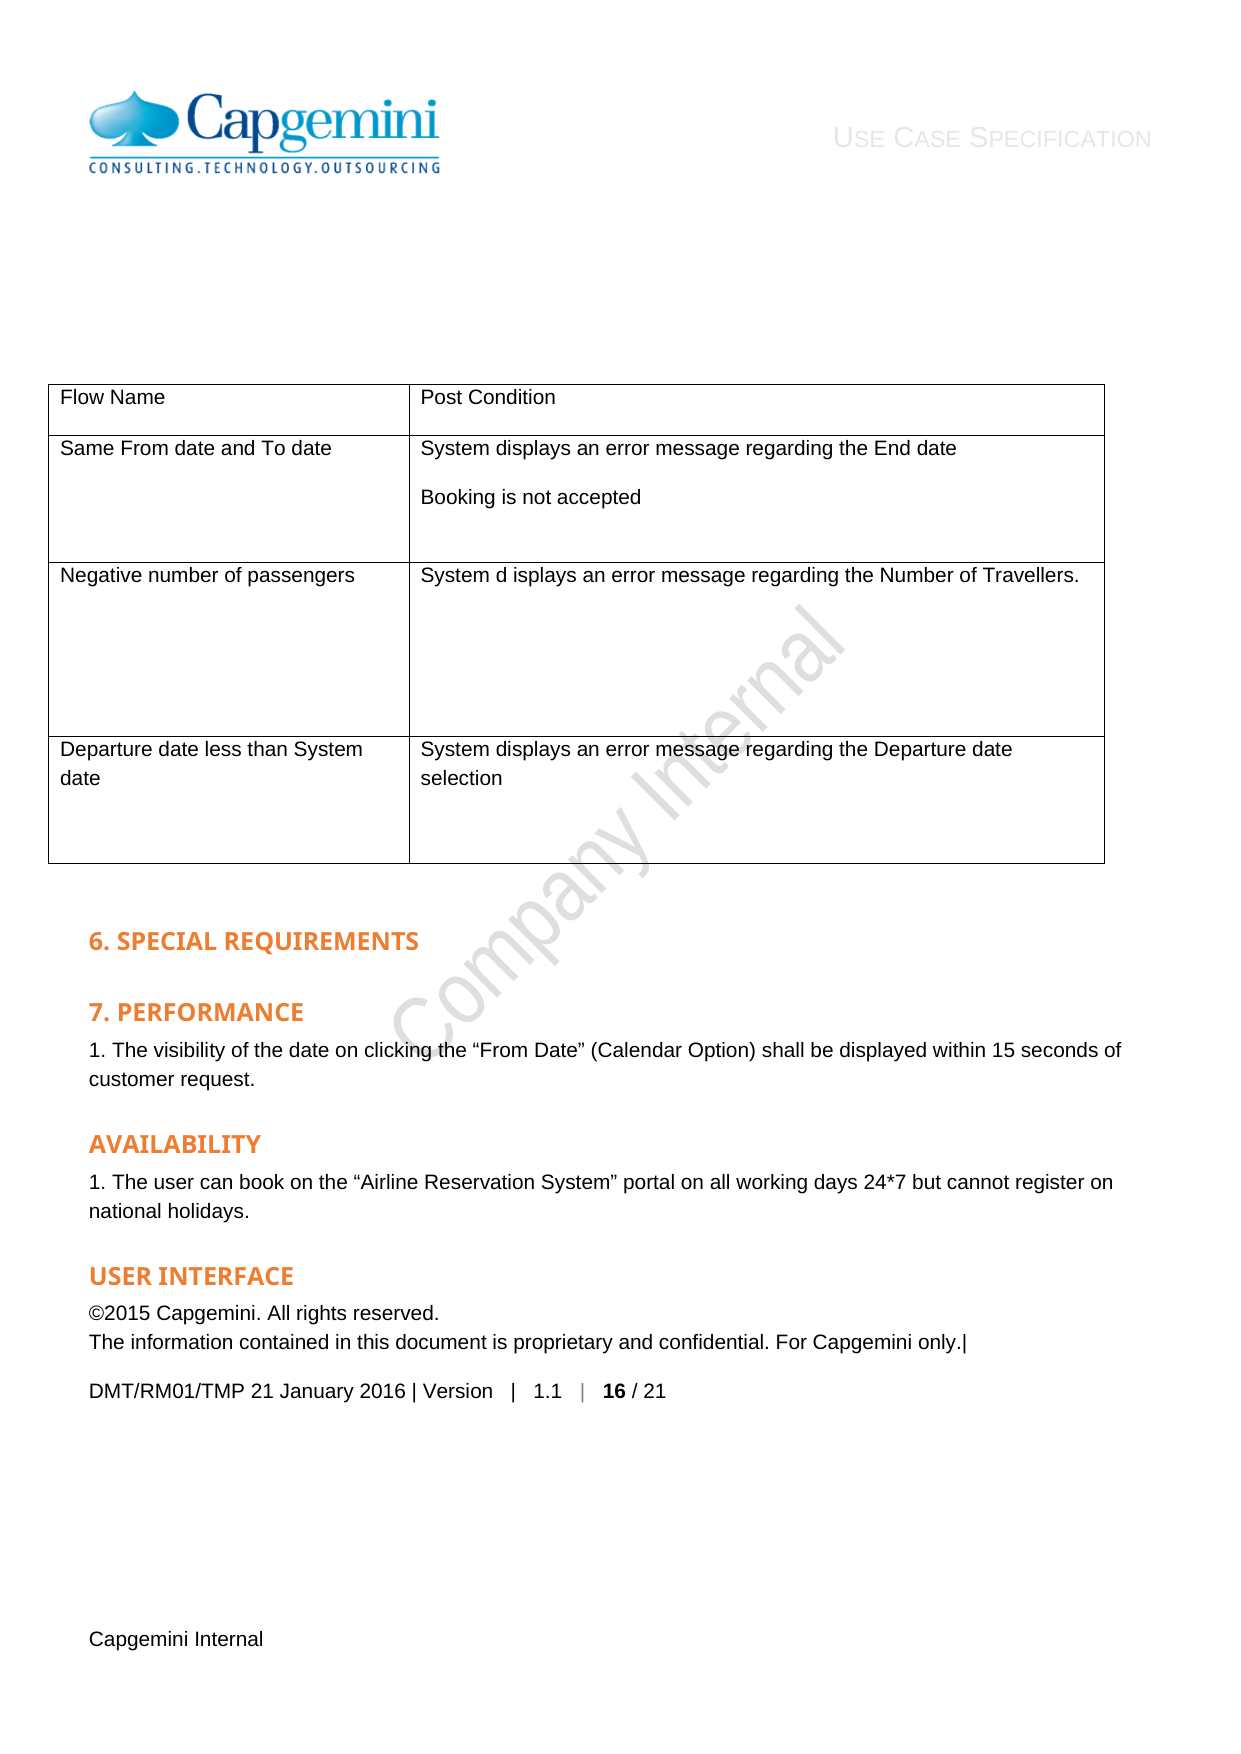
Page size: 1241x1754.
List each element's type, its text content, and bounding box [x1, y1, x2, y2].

subtitle USER INTERFACE [89, 1258, 1152, 1293]
table_cell Same From date and To date [49, 436, 409, 562]
table_cell System displays an error message regarding the Departure date selection [410, 737, 1104, 863]
table_cell Departure date less than System date [49, 737, 409, 863]
subtitle 7. PERFORMANCE [89, 994, 1152, 1028]
table_cell Negative number of passengers [49, 563, 409, 736]
text 1. The user can book on the “Airline Reservation System” portal on all working days 24*7 but cannot register on national holidays. [89, 1170, 1152, 1222]
subtitle AVAILABILITY [89, 1126, 1152, 1161]
table_header Post Condition [410, 385, 1104, 434]
text 1. The visibility of the date on clicking the “From Date” (Calendar Option) shall be displayed within 15 seconds of customer request. [89, 1038, 1152, 1090]
subtitle 6. SPECIAL REQUIREMENTS [89, 924, 1152, 958]
table_cell System displays an error message regarding the End date Booking is not accepted [410, 436, 1104, 562]
table_header Flow Name [49, 385, 409, 434]
picture [87, 89, 443, 177]
table_cell System d isplays an error message regarding the Number of Travellers. [410, 563, 1104, 736]
